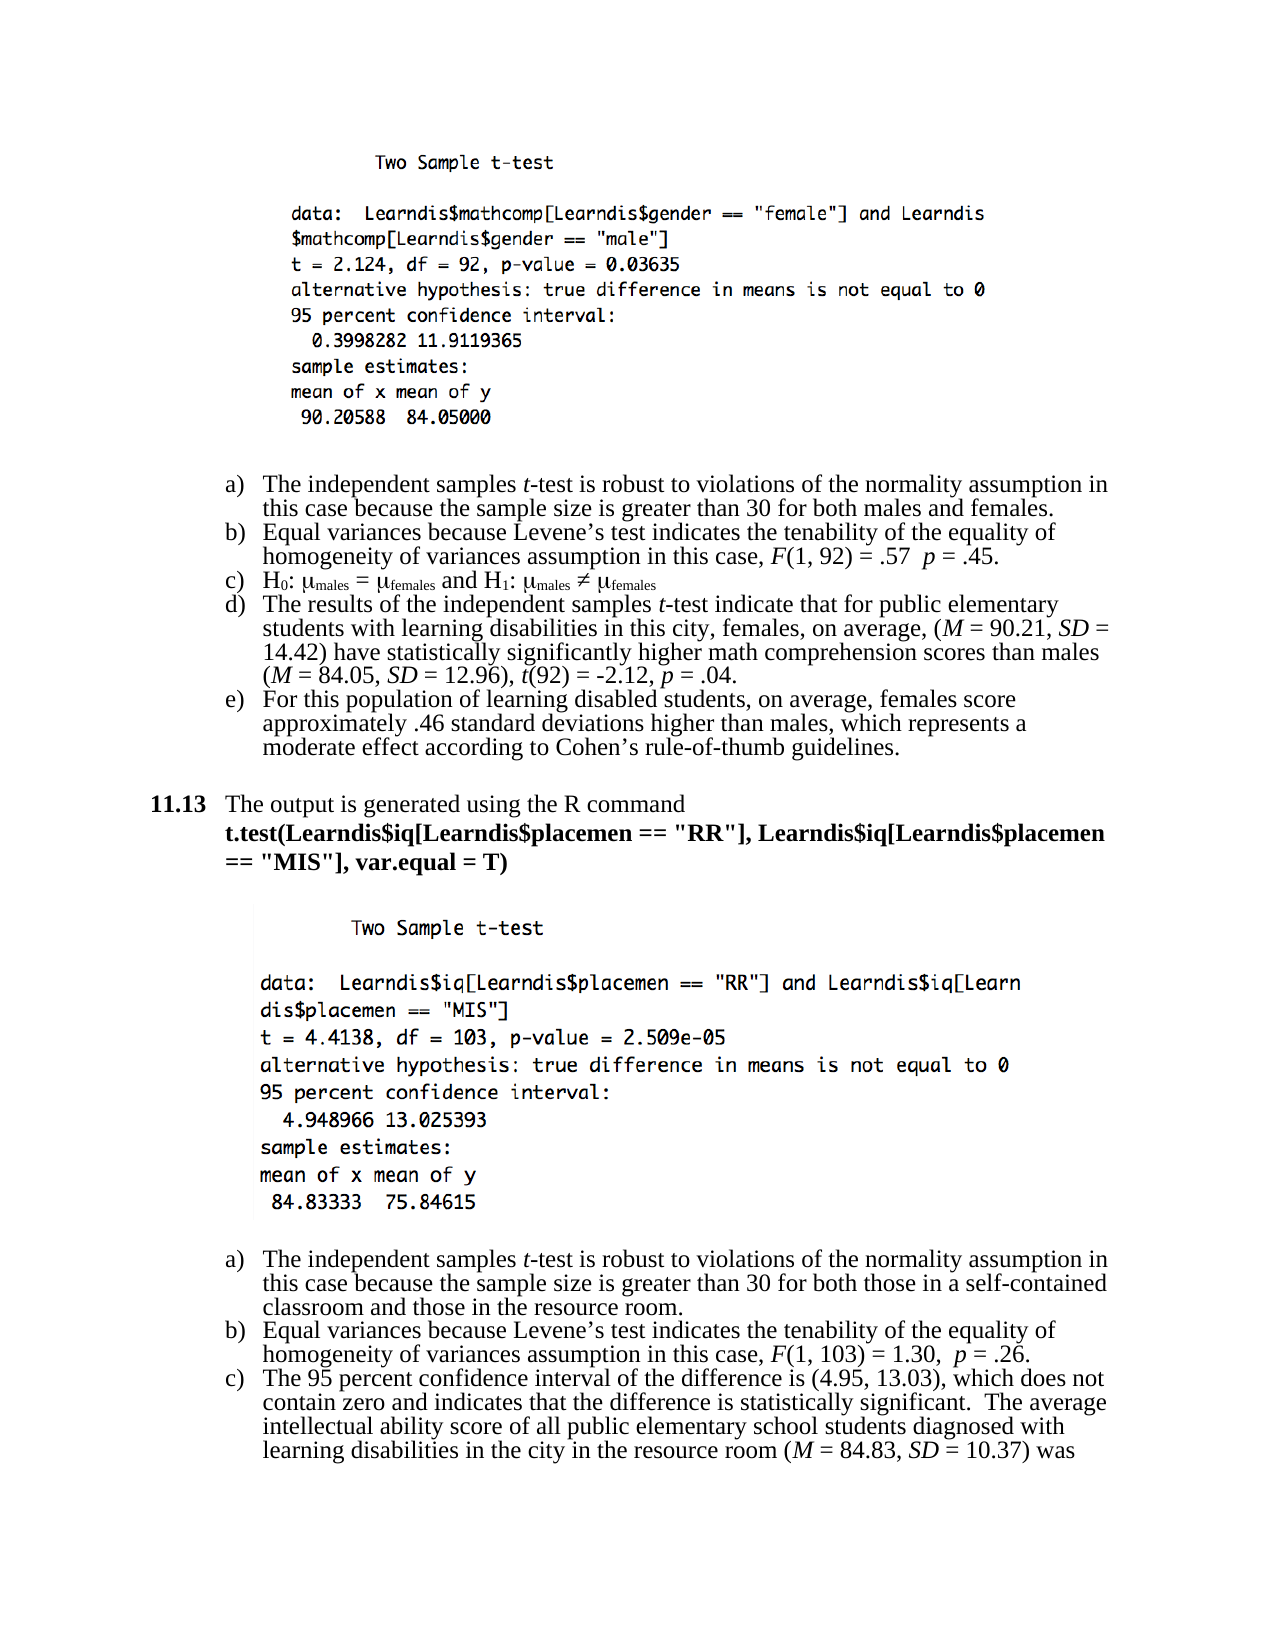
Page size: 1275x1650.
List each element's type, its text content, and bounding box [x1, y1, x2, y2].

picture [253, 904, 1022, 1220]
text a) The independent samples t-test is robust to violations of the normality assumption in this case because the sample size is greater than 30 for both those in a self-contained classroom and those in the resource room. [225, 1248, 1125, 1320]
text t.test(Learndis$iq[Learndis$placemen == "RR"], Learndis$iq[Learndis$placemen == "MIS"], var.equal = T) [225, 818, 1125, 876]
list Equal variances because Levene’s test indicates the tenability of the equality of homogeneity of variances assumption in this case, F(1, 92) = .57 p = .45. [225, 521, 1125, 569]
text a) The independent samples t-test is robust to violations of the normality assumption in this case because the sample size is greater than 30 for both males and females. [225, 473, 1125, 521]
list Equal variances because Levene’s test indicates the tenability of the equality of homogeneity of variances assumption in this case, F(1, 103) = 1.30, p = .26. [225, 1320, 1125, 1368]
list The results of the independent samples t-test indicate that for public elementary students with learning disabilities in this city, females, on average, (M = 90.21, SD = 14.42) have statistically significantly higher math comprehension scores than males (M = 84.05, SD = 12.96), t(92) = -2.12, p = .04. [225, 593, 1125, 689]
list For this population of learning disabled students, on average, females score approximately .46 standard deviations higher than males, which represents a moderate effect according to Cohen’s rule-of-thumb guidelines. [225, 689, 1125, 761]
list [225, 1368, 1125, 1463]
list The output is generated using the R command [150, 789, 1125, 818]
picture [286, 150, 989, 439]
list H0: males = females and H1: males ≠ females [225, 569, 1125, 593]
